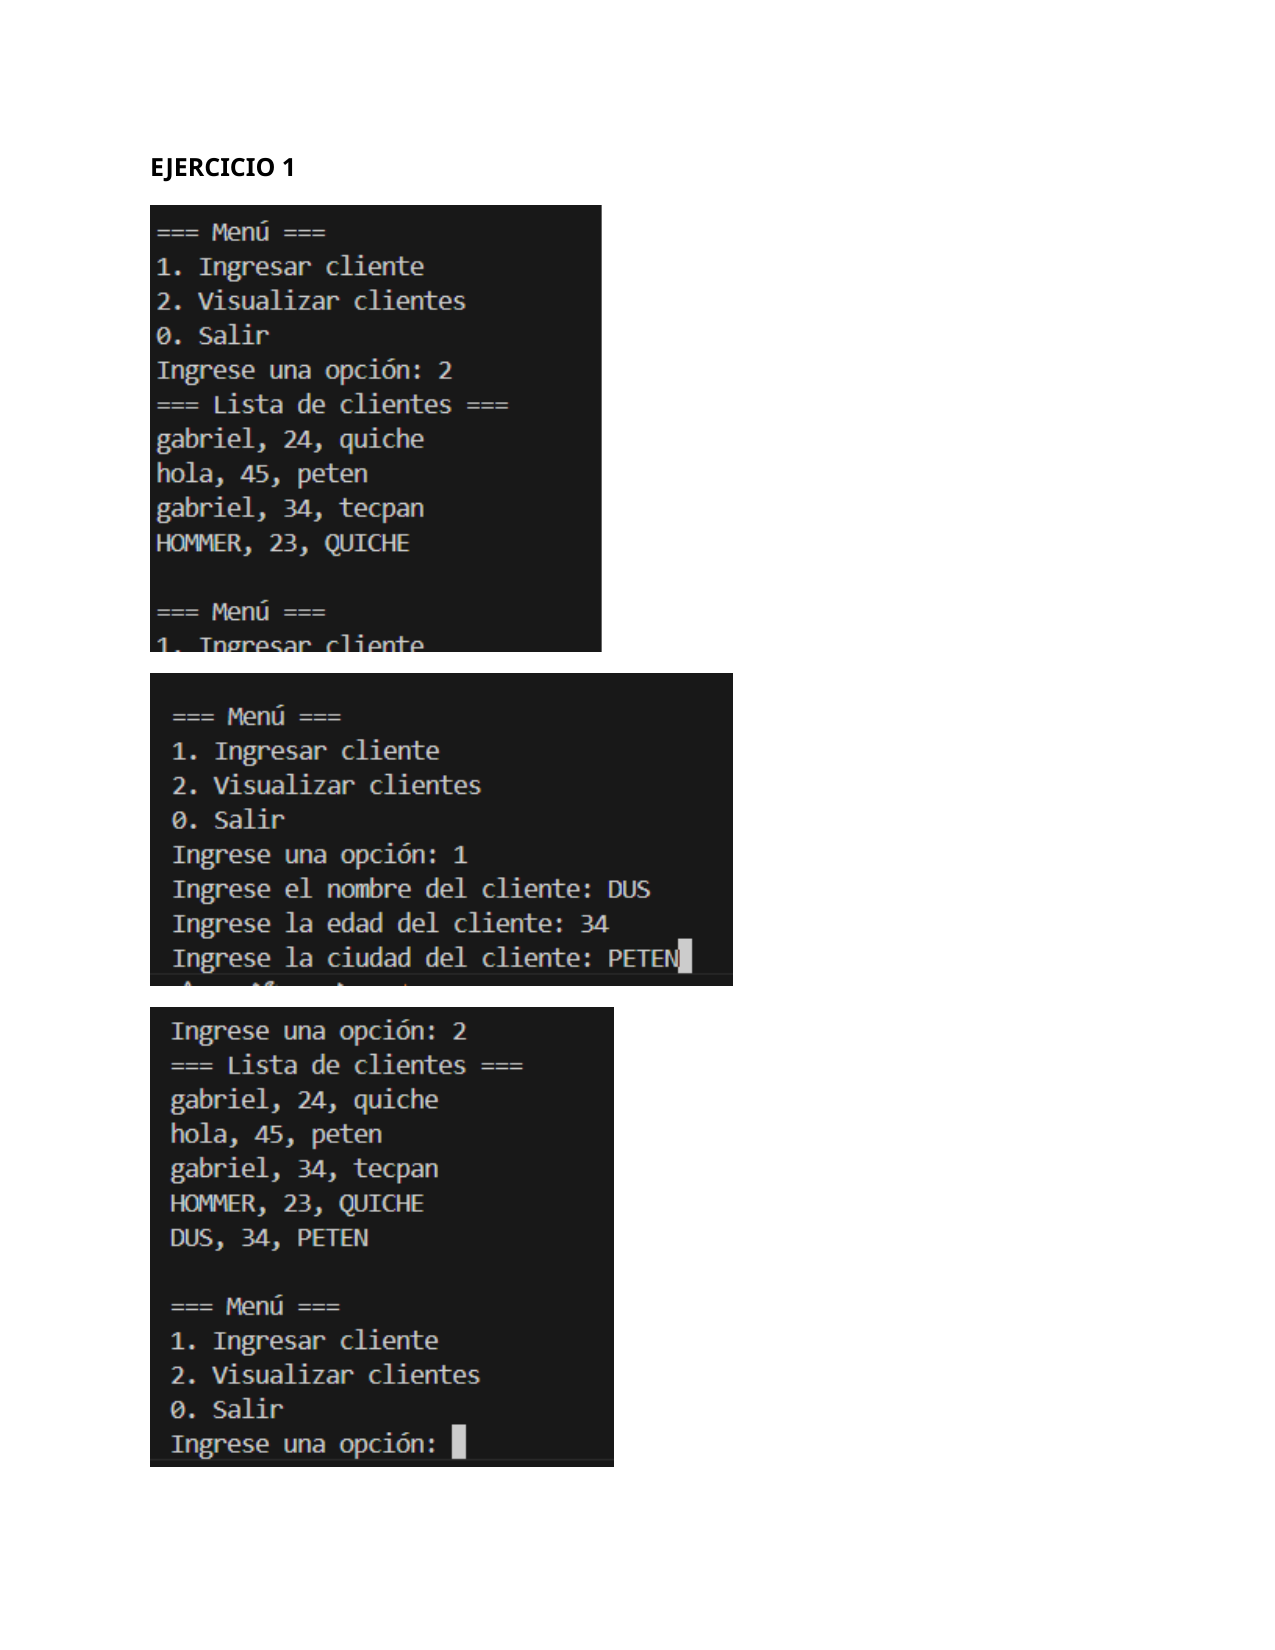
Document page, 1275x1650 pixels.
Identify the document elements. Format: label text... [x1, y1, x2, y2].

picture [150, 205, 602, 652]
picture [150, 673, 733, 986]
picture [150, 1007, 614, 1467]
text EJERCICIO 1 [150, 150, 1125, 184]
